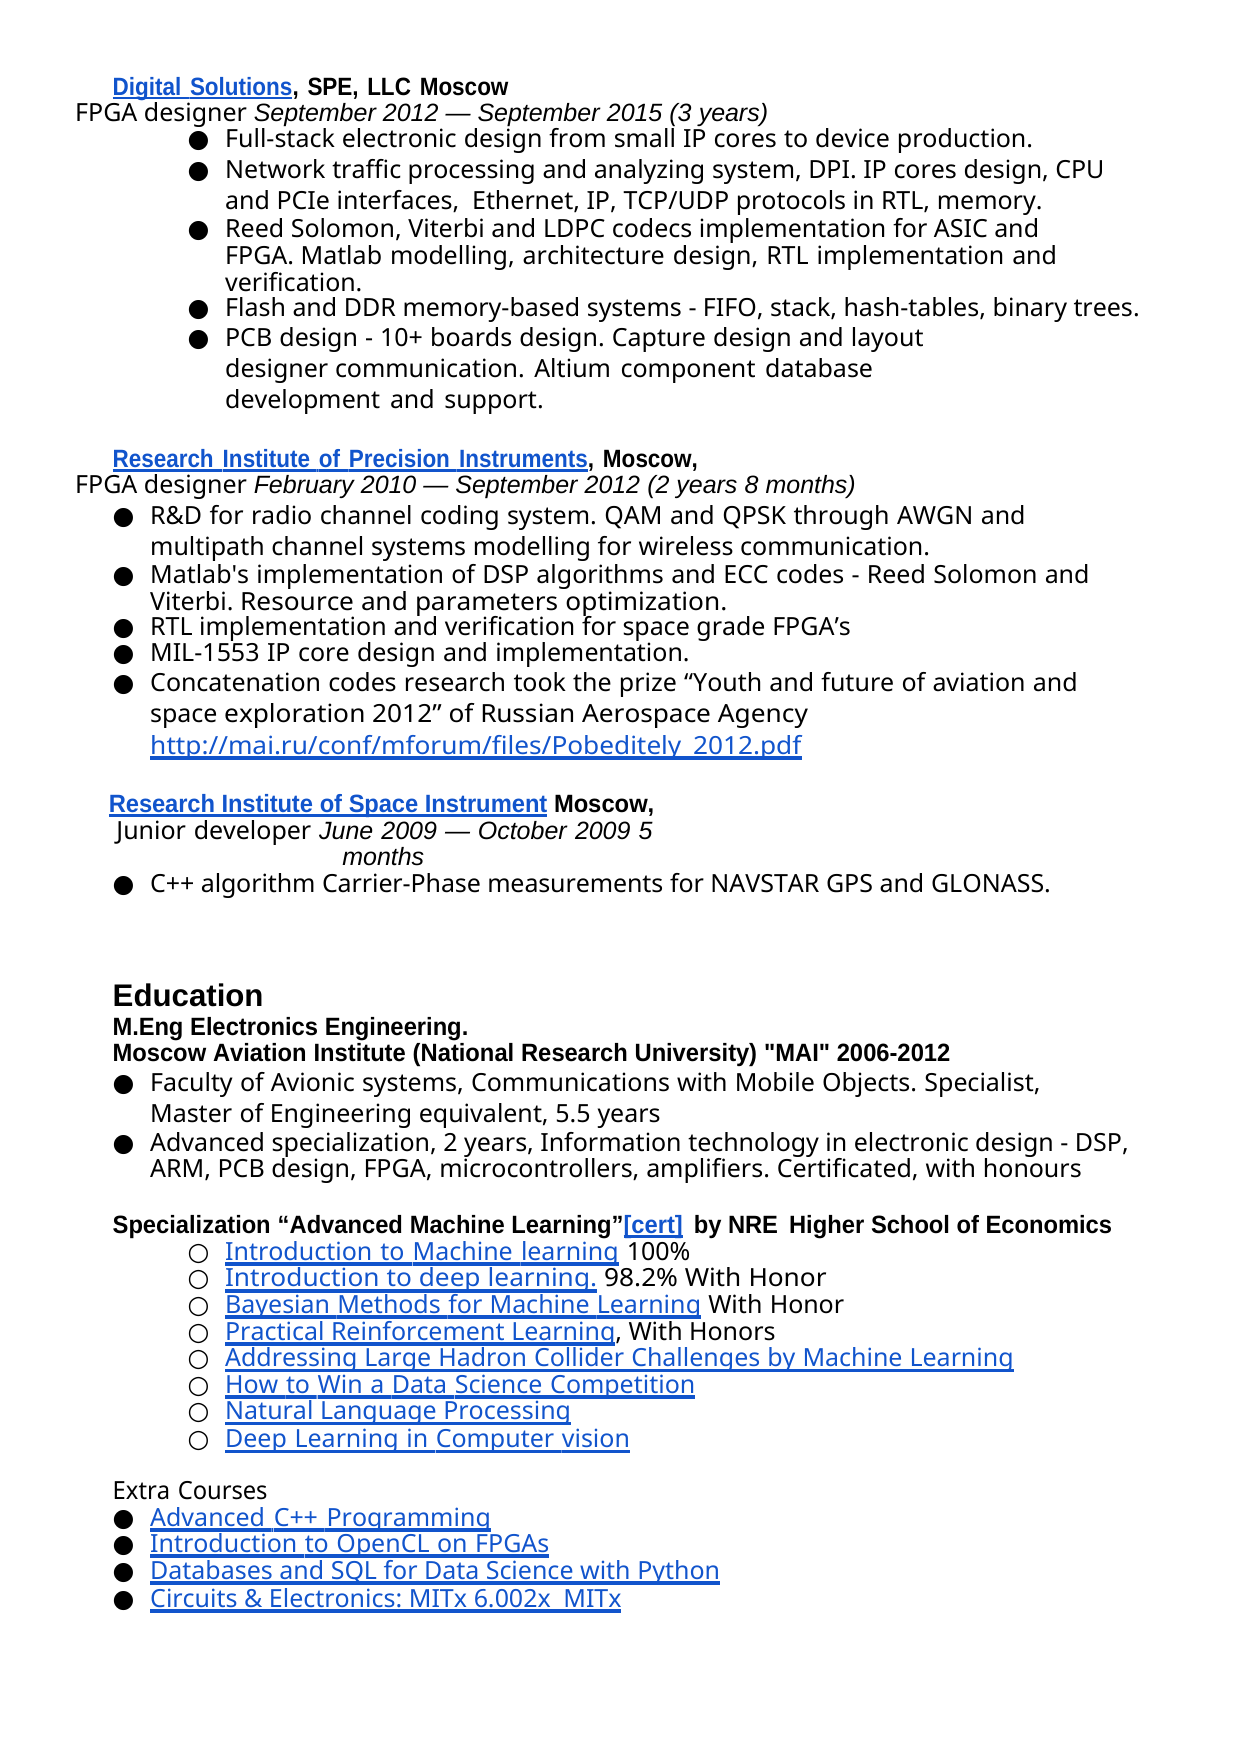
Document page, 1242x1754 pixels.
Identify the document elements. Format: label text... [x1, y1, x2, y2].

list Full-stack electronic design from small IP cores to device production. [187, 127, 1175, 153]
list Circuits & Electronics: MITx 6.002x MITx [112, 1584, 1175, 1613]
list Flash and DDR memory-based systems - FIFO, stack, hash-tables, binary trees. [187, 297, 1175, 321]
list Databases and SQL for Data Science with Python [112, 1558, 1175, 1584]
list Faculty of Avionic systems, Communications with Mobile Objects. Specialist, Master of Engineering equivalent, 5.5 years [112, 1066, 1114, 1130]
list C++ algorithm Carrier-Phase measurements for NAVSTAR GPS and GLONASS. [112, 870, 1175, 898]
list MIL-1553 IP core design and implementation. [112, 640, 1175, 667]
text Junior developer June 2009 — October 2009 5 months [74, 818, 695, 870]
list Natural Language Processing [187, 1398, 1175, 1425]
subtitle Specialization “Advanced Machine Learning”[cert] by NRE Higher School of Economics [112, 1212, 1175, 1239]
list Matlab's implementation of DSP algorithms and ECC codes - Reed Solomon and Viterbi. Resource and parameters optimization. [112, 562, 1138, 616]
text Education [112, 978, 1175, 1013]
list Advanced C++ Programming [112, 1505, 1175, 1531]
text Moscow Aviation Institute (National Research University) "MAI" 2006-2012 [112, 1041, 1175, 1066]
subtitle M.Eng Electronics Engineering. [112, 1013, 1175, 1041]
text FPGA designer September 2012 — September 2015 (3 years) [75, 101, 1175, 127]
list Advanced specialization, 2 years, Information technology in electronic design - DSP, ARM, PCB design, FPGA, microcontrollers, ampliﬁers. Certiﬁcated, with honours [112, 1130, 1151, 1183]
list Bayesian Methods for Machine Learning With Honor [187, 1292, 1175, 1319]
list Introduction to OpenCL on FPGAs [112, 1531, 1175, 1558]
subtitle Research Institute of Space Instrument Moscow, [68, 791, 695, 818]
list Reed Solomon, Viterbi and LDPC codecs implementation for ASIC and FPGA. Matlab modelling, architecture design, RTL implementation and veriﬁcation. [187, 217, 1092, 297]
list RTL implementation and veriﬁcation for space grade FPGA’s [112, 616, 1175, 640]
list Practical Reinforcement Learning, With Honors [187, 1319, 1175, 1345]
list How to Win a Data Science Competition [187, 1372, 1175, 1398]
list R&D for radio channel coding system. QAM and QPSK through AWGN and multipath channel systems modelling for wireless communication. [112, 499, 1102, 562]
subtitle Digital Solutions, SPE, LLC Moscow [112, 73, 1175, 101]
list Introduction to Machine learning 100% [187, 1239, 1175, 1266]
subtitle Research Institute of Precision Instruments, Moscow, [112, 445, 1175, 473]
list Addressing Large Hadron Collider Challenges by Machine Learning [187, 1345, 1175, 1372]
list Introduction to deep learning. 98.2% With Honor [187, 1266, 1175, 1292]
list Deep Learning in Computer vision [187, 1425, 1175, 1453]
list Concatenation codes research took the prize “Youth and future of aviation and space exploration 2012” of Russian Aerospace Agency http://mai.ru/conf/mforum/ﬁles/Pobeditely_2012.pdf [112, 667, 1097, 762]
text Extra Courses [112, 1478, 1175, 1505]
list PCB design - 10+ boards design. Capture design and layout designer communication. Altium component database development and support. [187, 321, 1033, 416]
text FPGA designer February 2010 — September 2012 (2 years 8 months) [75, 473, 1175, 499]
list Network trafﬁc processing and analyzing system, DPI. IP cores design, CPU and PCIe interfaces, Ethernet, IP, TCP/UDP protocols in RTL, memory. [187, 153, 1108, 217]
